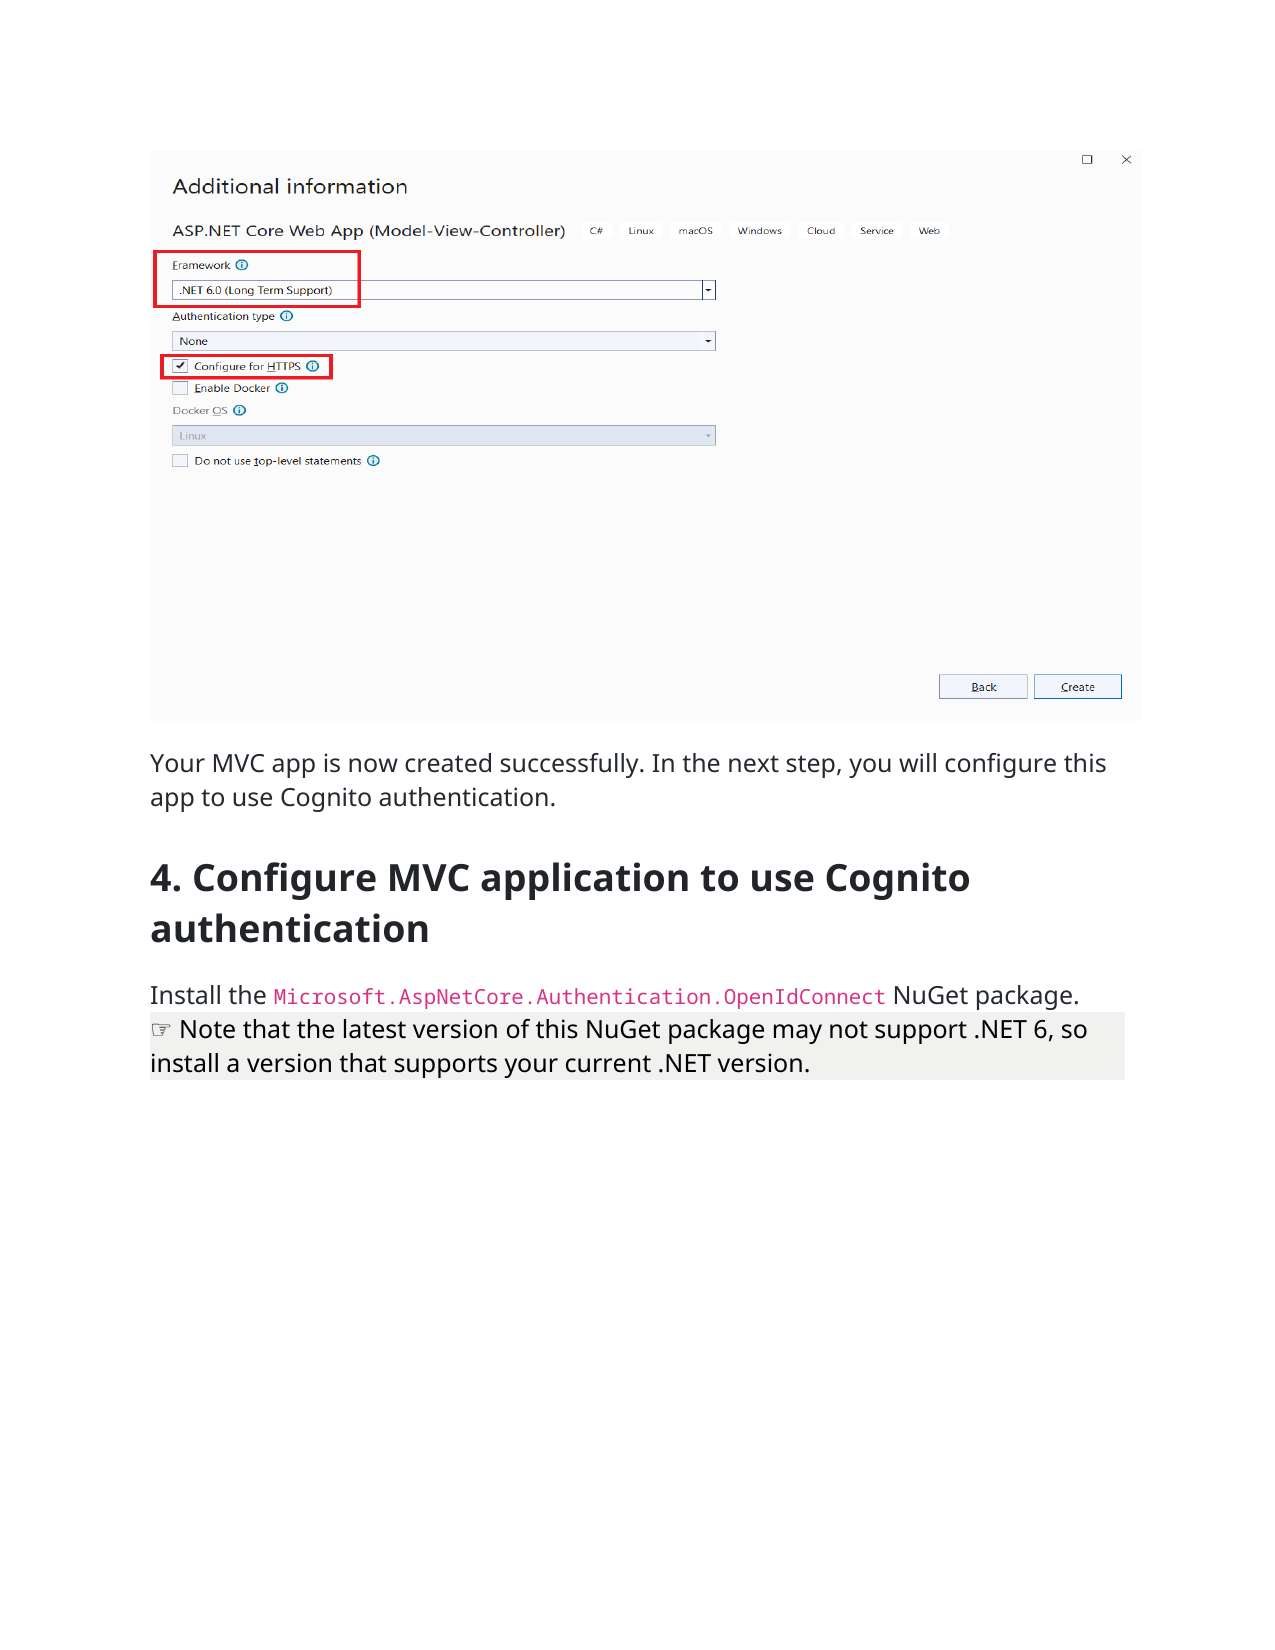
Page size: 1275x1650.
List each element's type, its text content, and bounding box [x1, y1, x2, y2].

text ☞ Note that the latest version of this NuGet package may not support .NET 6, so install a version that supports your current .NET version. [150, 1012, 1125, 1080]
subtitle 4. Configure MVC application to use Cognito authentication [150, 851, 1125, 953]
picture [150, 150, 1142, 721]
text Your MVC app is now created successfully. In the next step, you will configure this app to use Cognito authentication. [150, 745, 1125, 813]
text Install the Microsoft.AspNetCore.Authentication.OpenIdConnect NuGet package. [150, 978, 1125, 1012]
